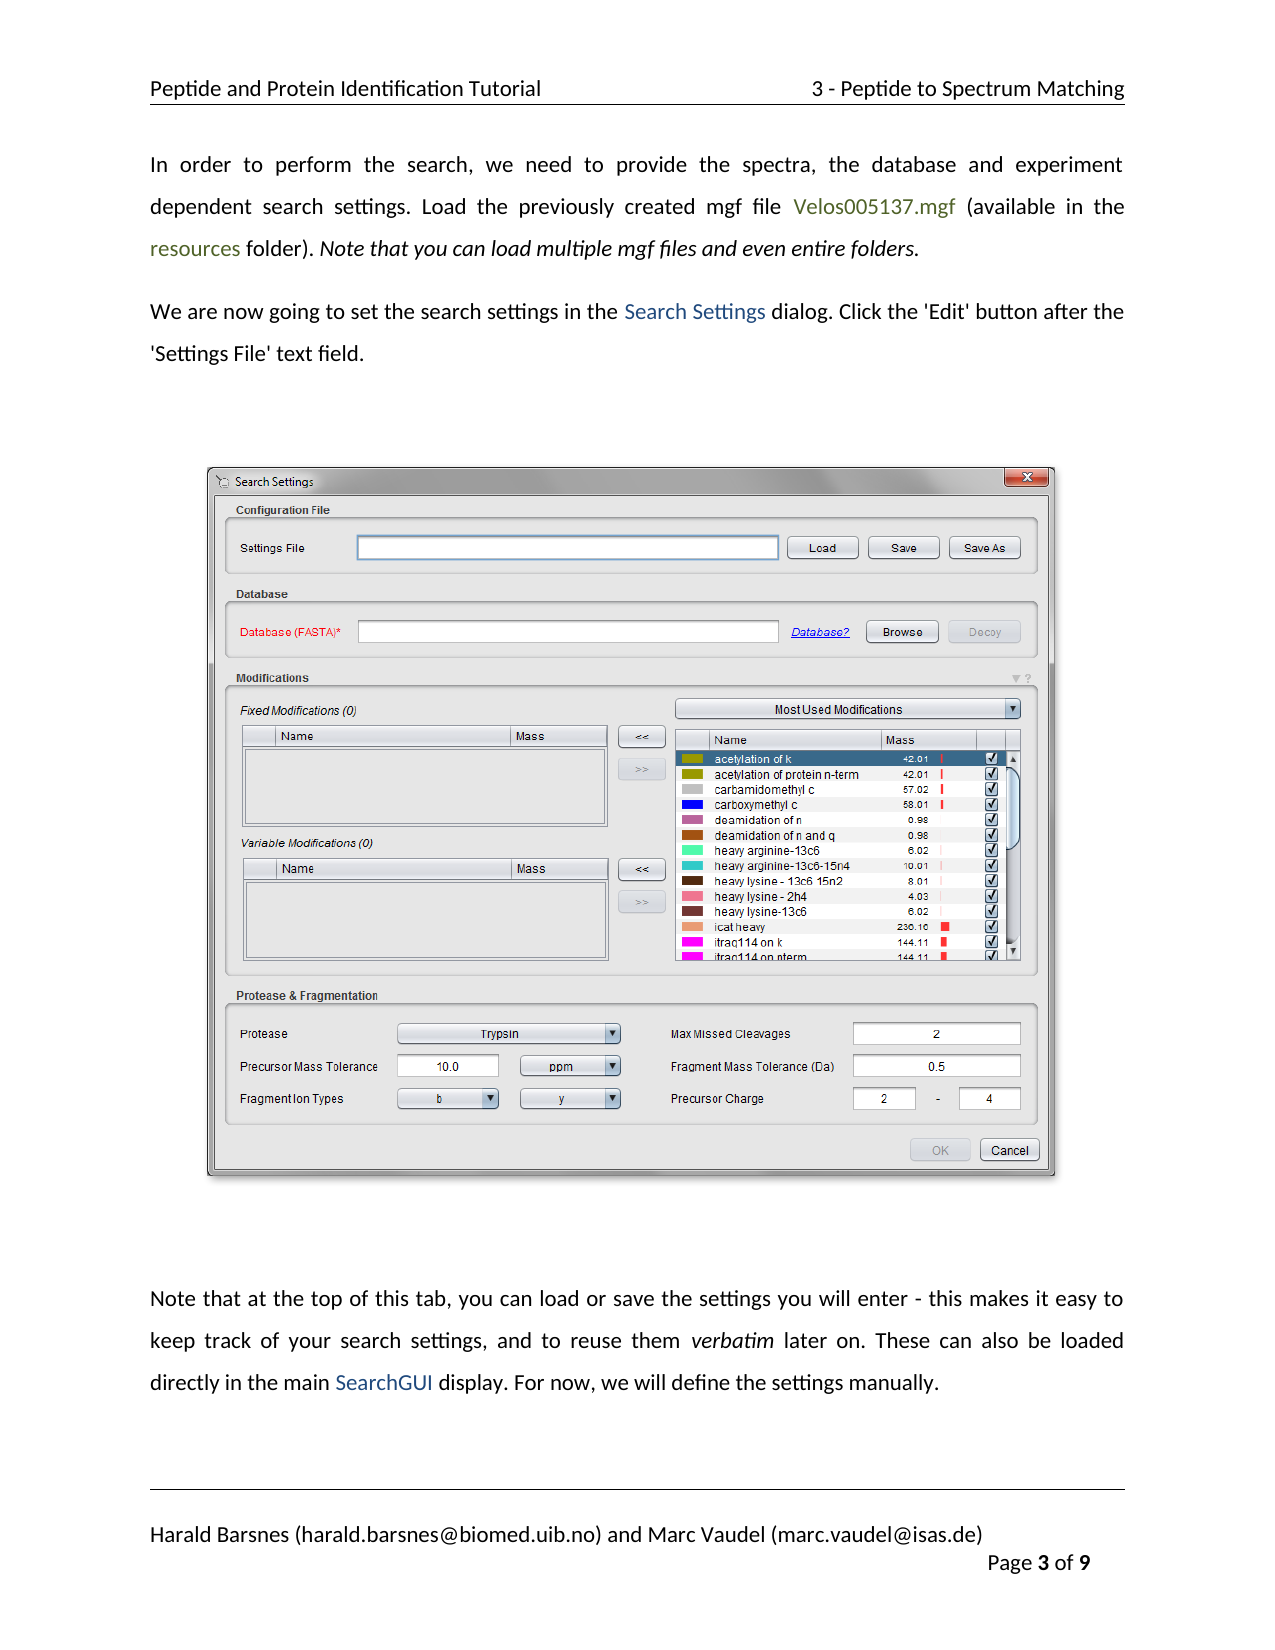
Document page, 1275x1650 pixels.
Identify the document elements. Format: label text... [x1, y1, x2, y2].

text In order to perform the search, we need to provide the spectra, the database and experiment dependent search settings. Load the previously created mgf file Velos005137.mgf (available in the resources folder). Note that you can load multiple mgf files and even entire folders. [150, 150, 1125, 262]
text We are now going to set the search settings in the Search Settings dialog. Click the 'Edit' button after the 'Settings File' text field. [150, 297, 1125, 367]
text Note that at the top of this tab, you can load or save the settings you will enter - this makes it easy to keep track of your search settings, and to reuse them verbatim later on. These can also be loaded directly in the main SearchGUI display. For now, we will define the settings manually. [150, 1284, 1125, 1396]
picture [207, 467, 1055, 1176]
